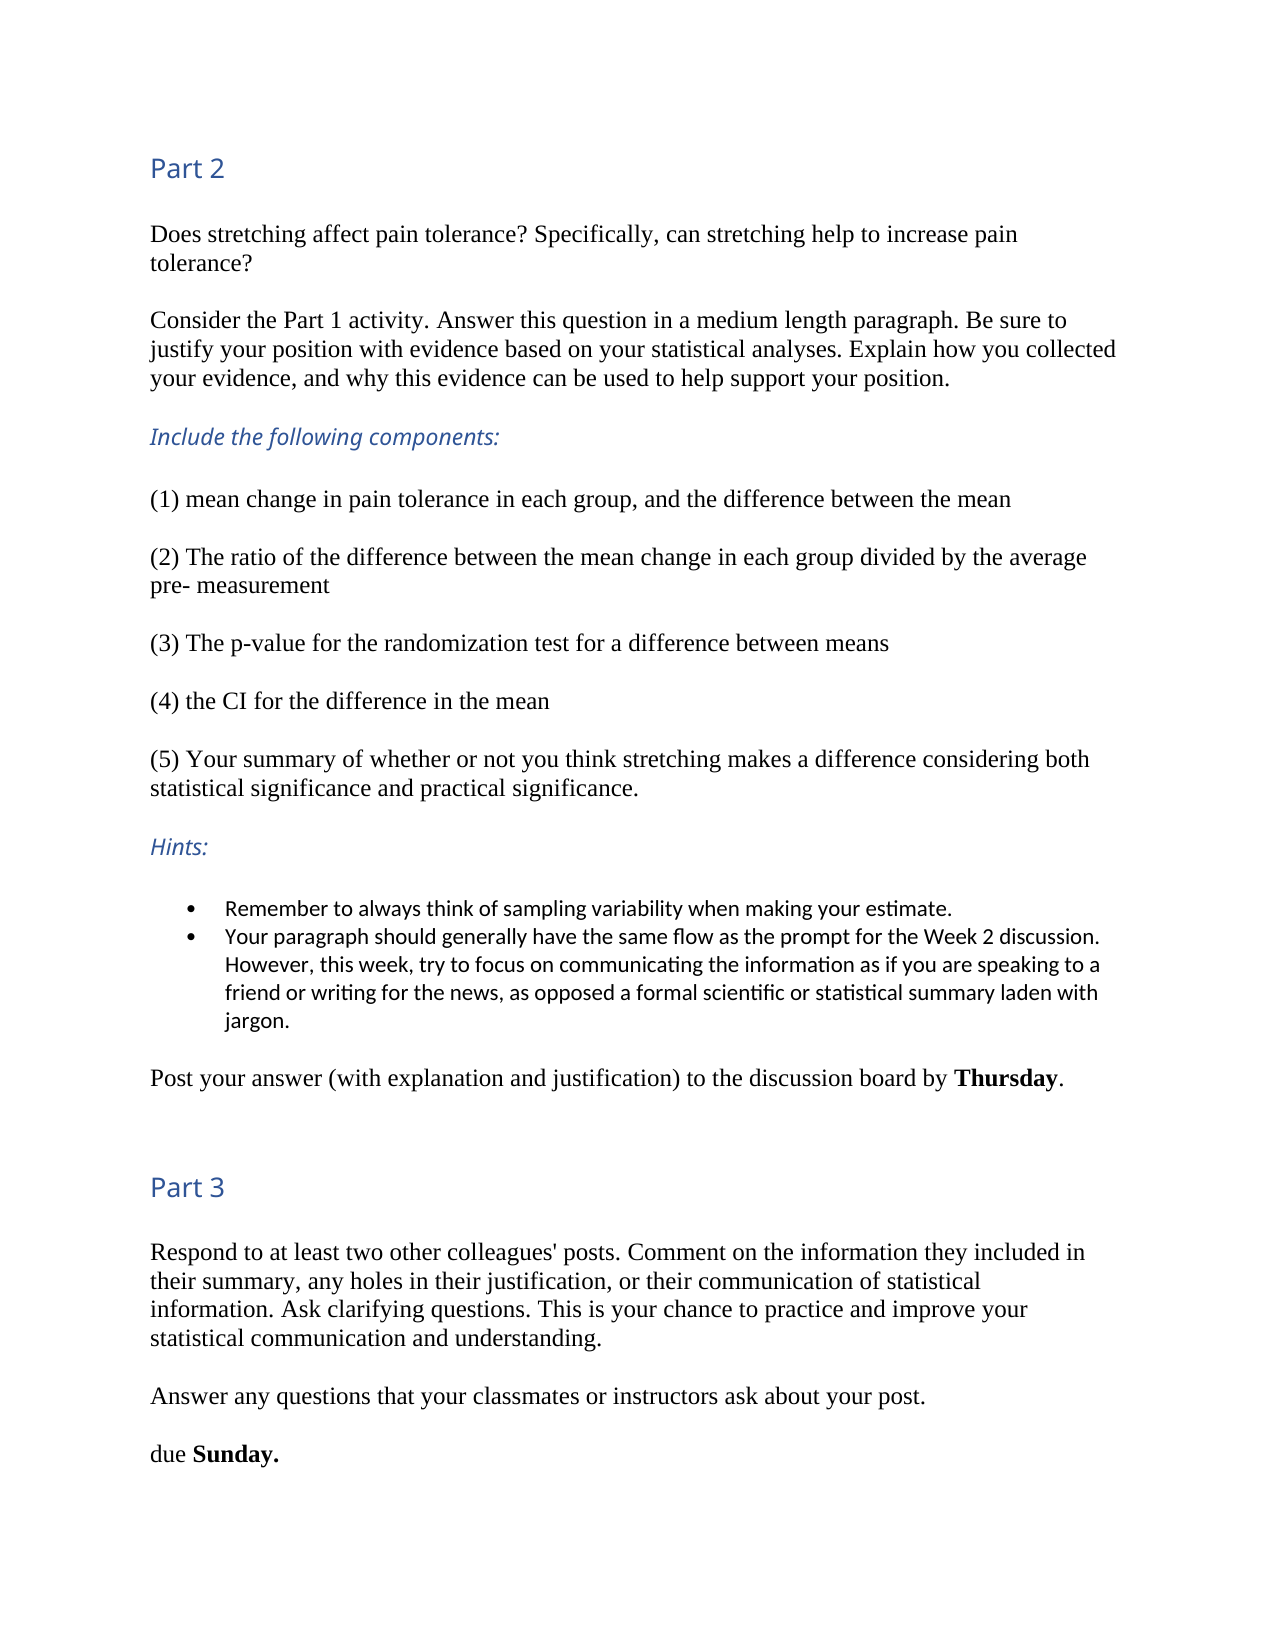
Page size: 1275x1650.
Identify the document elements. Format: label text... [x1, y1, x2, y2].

text due Sunday. [150, 1439, 1125, 1468]
text Consider the Part 1 activity. Answer this question in a medium length paragraph. Be sure to justify your position with evidence based on your statistical analyses. Explain how you collected your evidence, and why this evidence can be used to help support your position. [150, 306, 1125, 392]
text (1) mean change in pain tolerance in each group, and the difference between the mean [150, 484, 1125, 513]
text (4) the CI for the difference in the mean [150, 686, 1125, 715]
subtitle Include the following components: [150, 421, 1125, 452]
subtitle Part 2 [150, 150, 1125, 187]
text Answer any questions that your classmates or instructors ask about your post. [150, 1381, 1125, 1410]
text (5) Your summary of whether or not you think stretching makes a difference considering both statistical significance and practical significance. [150, 744, 1125, 802]
text Post your answer (with explanation and justification) to the discussion board by Thursday. [150, 1063, 1125, 1092]
text (2) The ratio of the difference between the mean change in each group divided by the average pre- measurement [150, 542, 1125, 599]
subtitle Part 3 [150, 1168, 1125, 1205]
text Does stretching affect pain tolerance? Specifically, can stretching help to increase pain tolerance? [150, 219, 1125, 276]
list Remember to always think of sampling variability when making your estimate. [187, 894, 1125, 922]
subtitle Hints: [150, 831, 1125, 862]
list Your paragraph should generally have the same flow as the prompt for the Week 2 discussion. However, this week, try to focus on communicating the information as if you are speaking to a friend or writing for the news, as opposed a formal scientific or statistical summary laden with jargon. [187, 922, 1125, 1034]
text Respond to at least two other colleagues' posts. Comment on the information they included in their summary, any holes in their justification, or their communication of statistical information. Ask clarifying questions. This is your chance to practice and improve your statistical communication and understanding. [150, 1237, 1125, 1352]
text (3) The p-value for the randomization test for a difference between means [150, 628, 1125, 657]
